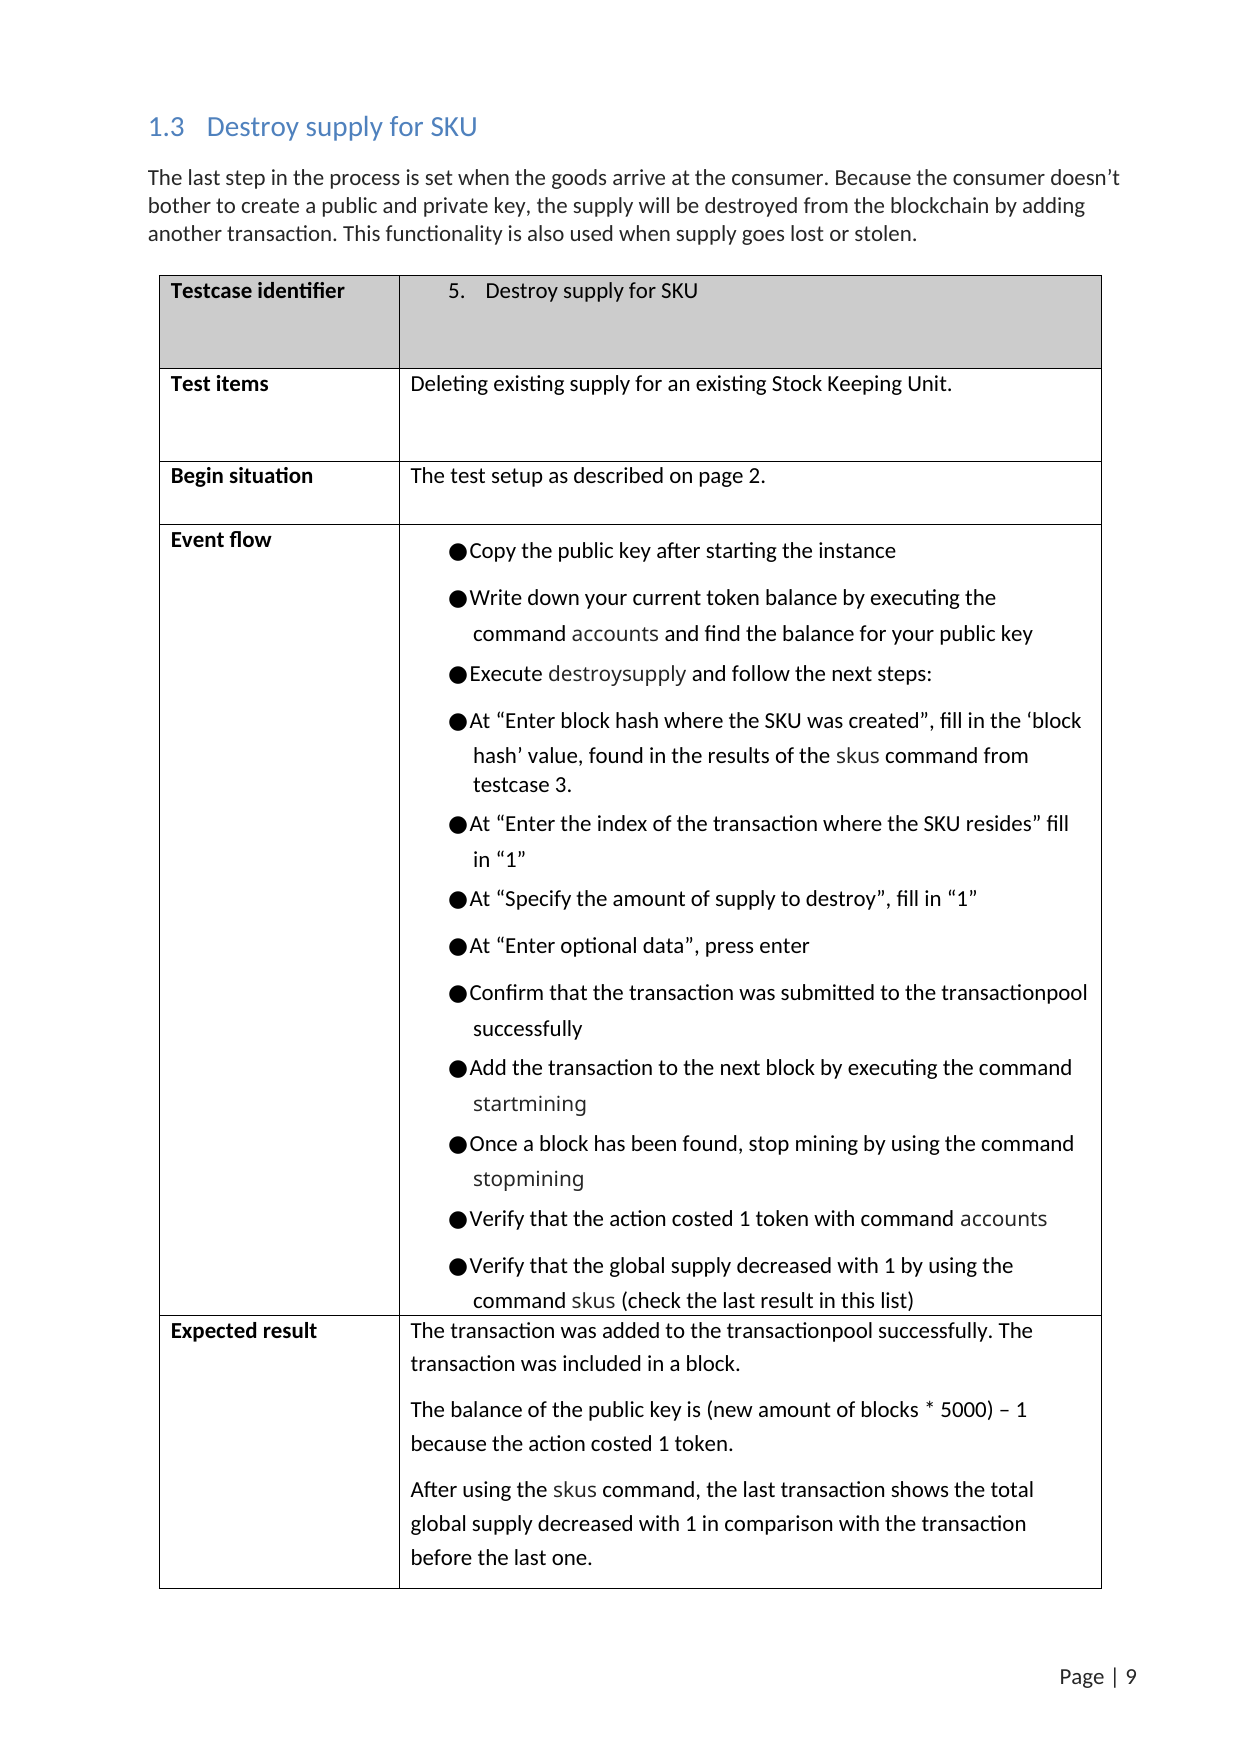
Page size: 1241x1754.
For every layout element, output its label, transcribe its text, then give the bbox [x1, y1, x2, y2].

table_cell Test items [160, 369, 399, 461]
table_cell Begin situation [160, 462, 399, 524]
text Destroy supply for SKU [148, 108, 1137, 143]
table_cell Copy the public key after starting the instance Write down your current token balance by executing the command accounts and find the balance for your public key Execute destroysupply and follow the next steps: At “Enter block hash where the SKU was created”, fill in the ‘block hash’ value, found in the results of the skus command from testcase 3. At “Enter the index of the transaction where the SKU resides” fill in “1” At “Specify the amount of supply to destroy”, fill in “1” At “Enter optional data”, press enter Confirm that the transaction was submitted to the transactionpool successfully Add the transaction to the next block by executing the command startmining Once a block has been found, stop mining by using the command stopmining Verify that the action costed 1 token with command accounts Verify that the global supply decreased with 1 by using the command skus (check the last result in this list) [400, 525, 1101, 1315]
table_cell Expected result [160, 1316, 399, 1588]
table_header Testcase identifier [160, 276, 399, 368]
table_cell Deleting existing supply for an existing Stock Keeping Unit. [400, 369, 1101, 461]
text The last step in the process is set when the goods arrive at the consumer. Because the consumer doesn’t bother to create a public and private key, the supply will be destroyed from the blockchain by adding another transaction. This functionality is also used when supply goes lost or stolen. [148, 163, 1137, 247]
table_cell The transaction was added to the transactionpool successfully. The transaction was included in a block. The balance of the public key is (new amount of blocks * 5000) – 1 because the action costed 1 token. After using the skus command, the last transaction shows the total global supply decreased with 1 in comparison with the transaction before the last one. [400, 1316, 1101, 1588]
table_header Destroy supply for SKU [400, 276, 1101, 368]
table_cell The test setup as described on page 2. [400, 462, 1101, 524]
table_cell Event flow [160, 525, 399, 1315]
